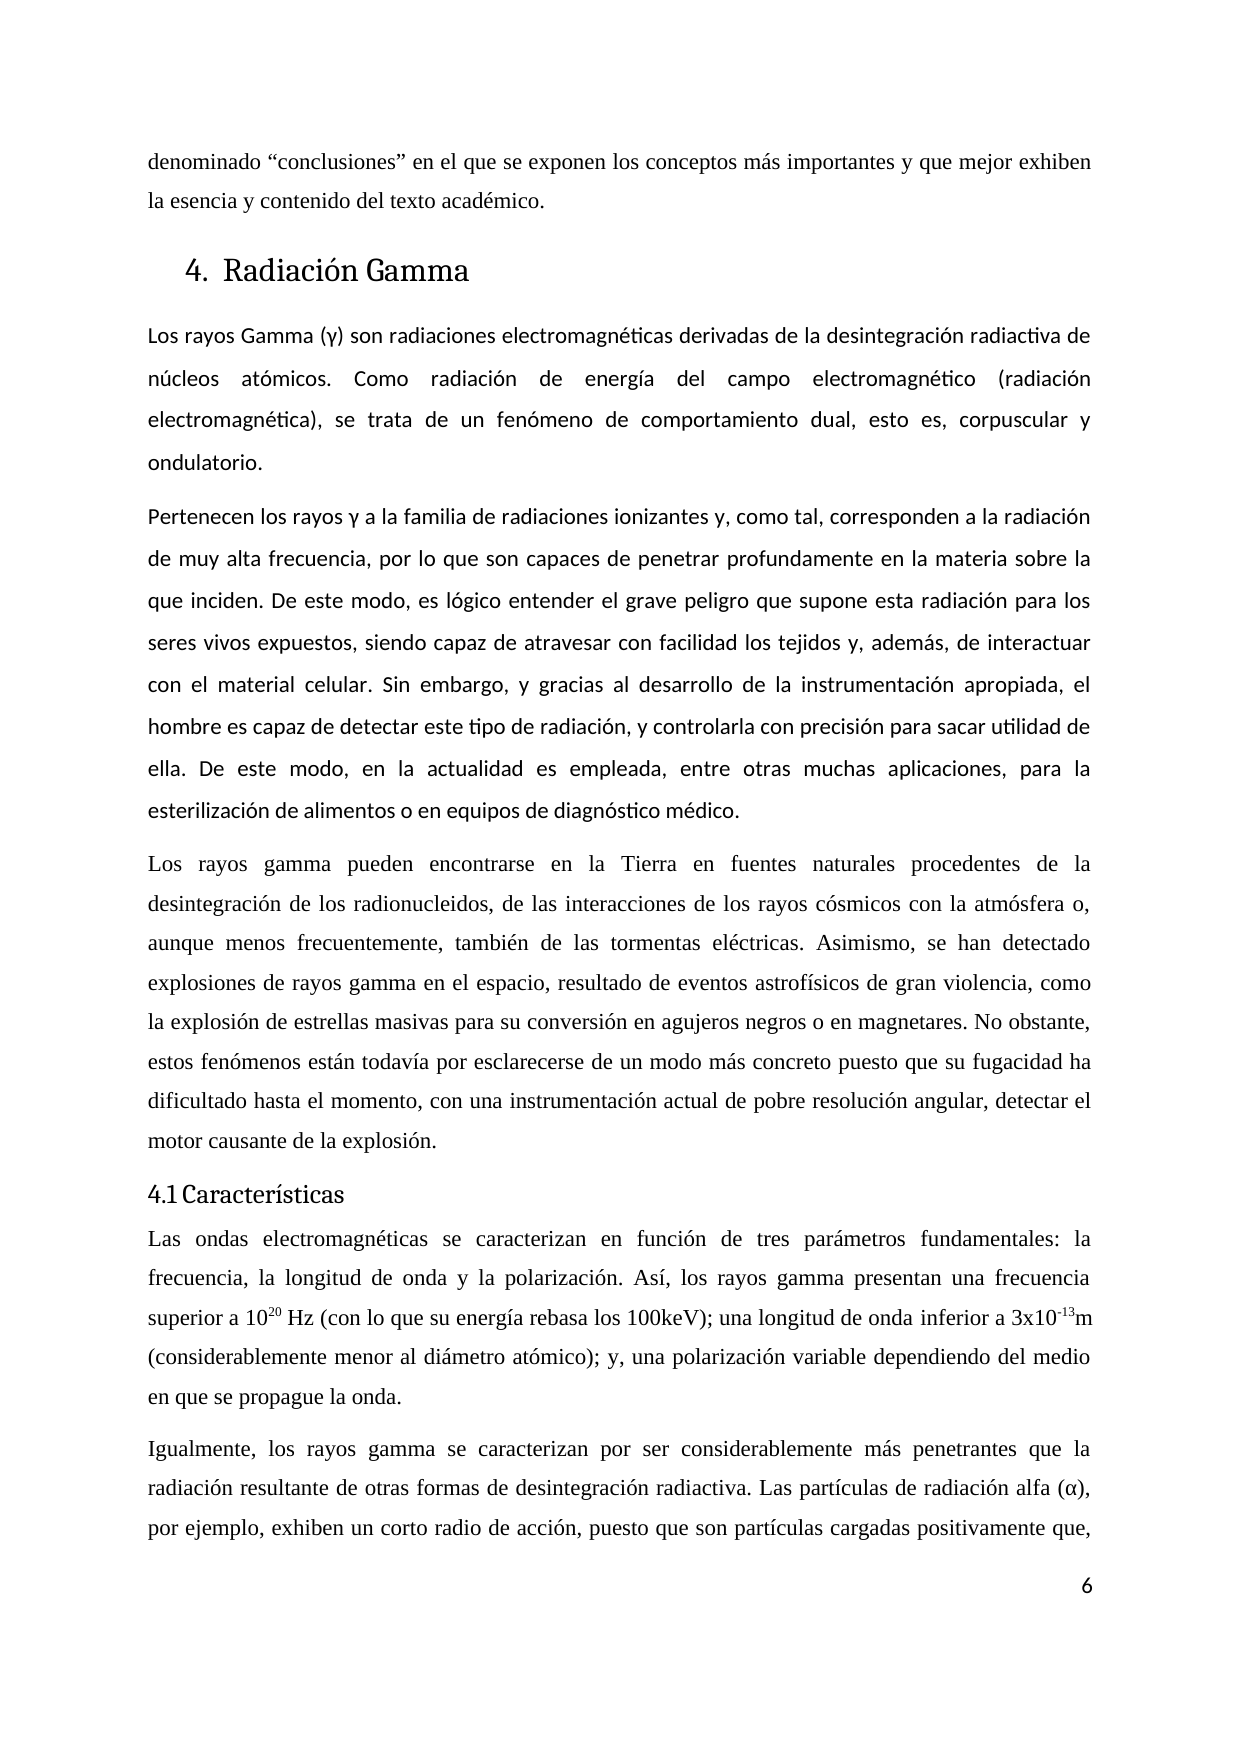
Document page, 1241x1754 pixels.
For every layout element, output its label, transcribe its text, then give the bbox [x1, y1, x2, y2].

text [148, 148, 1092, 213]
text Pertenecen los rayos γ a la familia de radiaciones ionizantes y, como tal, corresponden a la radiación de muy alta frecuencia, por lo que son capaces de penetrar profundamente en la materia sobre la que inciden. De este modo, es lógico entender el grave peligro que supone esta radiación para los seres vivos expuestos, siendo capaz de atravesar con facilidad los tejidos y, además, de interactuar con el material celular. Sin embargo, y gracias al desarrollo de la instrumentación apropiada, el hombre es capaz de detectar este tipo de radiación, y controlarla con precisión para sacar utilidad de ella. De este modo, en la actualidad es empleada, entre otras muchas aplicaciones, para la esterilización de alimentos o en equipos de diagnóstico médico. [148, 502, 1092, 824]
text Los rayos gamma pueden encontrarse en la Tierra en fuentes naturales procedentes de la desintegración de los radionucleidos, de las interacciones de los rayos cósmicos con la atmósfera o, aunque menos frecuentemente, también de las tormentas eléctricas. Asimismo, se han detectado explosiones de rayos gamma en el espacio, resultado de eventos astrofísicos de gran violencia, como la explosión de estrellas masivas para su conversión en agujeros negros o en magnetares. No obstante, estos fenómenos están todavía por esclarecerse de un modo más concreto puesto que su fugacidad ha dificultado hasta el momento, con una instrumentación actual de pobre resolución angular, detectar el motor causante de la explosión. [148, 850, 1092, 1153]
text Los rayos Gamma (γ) son radiaciones electromagnéticas derivadas de la desintegración radiactiva de núcleos atómicos. Como radiación de energía del campo electromagnético (radiación electromagnética), se trata de un fenómeno de comportamiento dual, esto es, corpuscular y ondulatorio. [148, 322, 1092, 476]
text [148, 1435, 1092, 1540]
subtitle Radiación Gamma [185, 252, 1092, 290]
text Las ondas electromagnéticas se caracterizan en función de tres parámetros fundamentales: la frecuencia, la longitud de onda y la polarización. Así, los rayos gamma presentan una frecuencia superior a 1020 Hz (con lo que su energía rebasa los 100keV); una longitud de onda inferior a 3x10-13m (considerablemente menor al diámetro atómico); y, una polarización variable dependiendo del medio en que se propague la onda. [148, 1225, 1092, 1409]
subtitle 4.1 Características [148, 1179, 1092, 1210]
